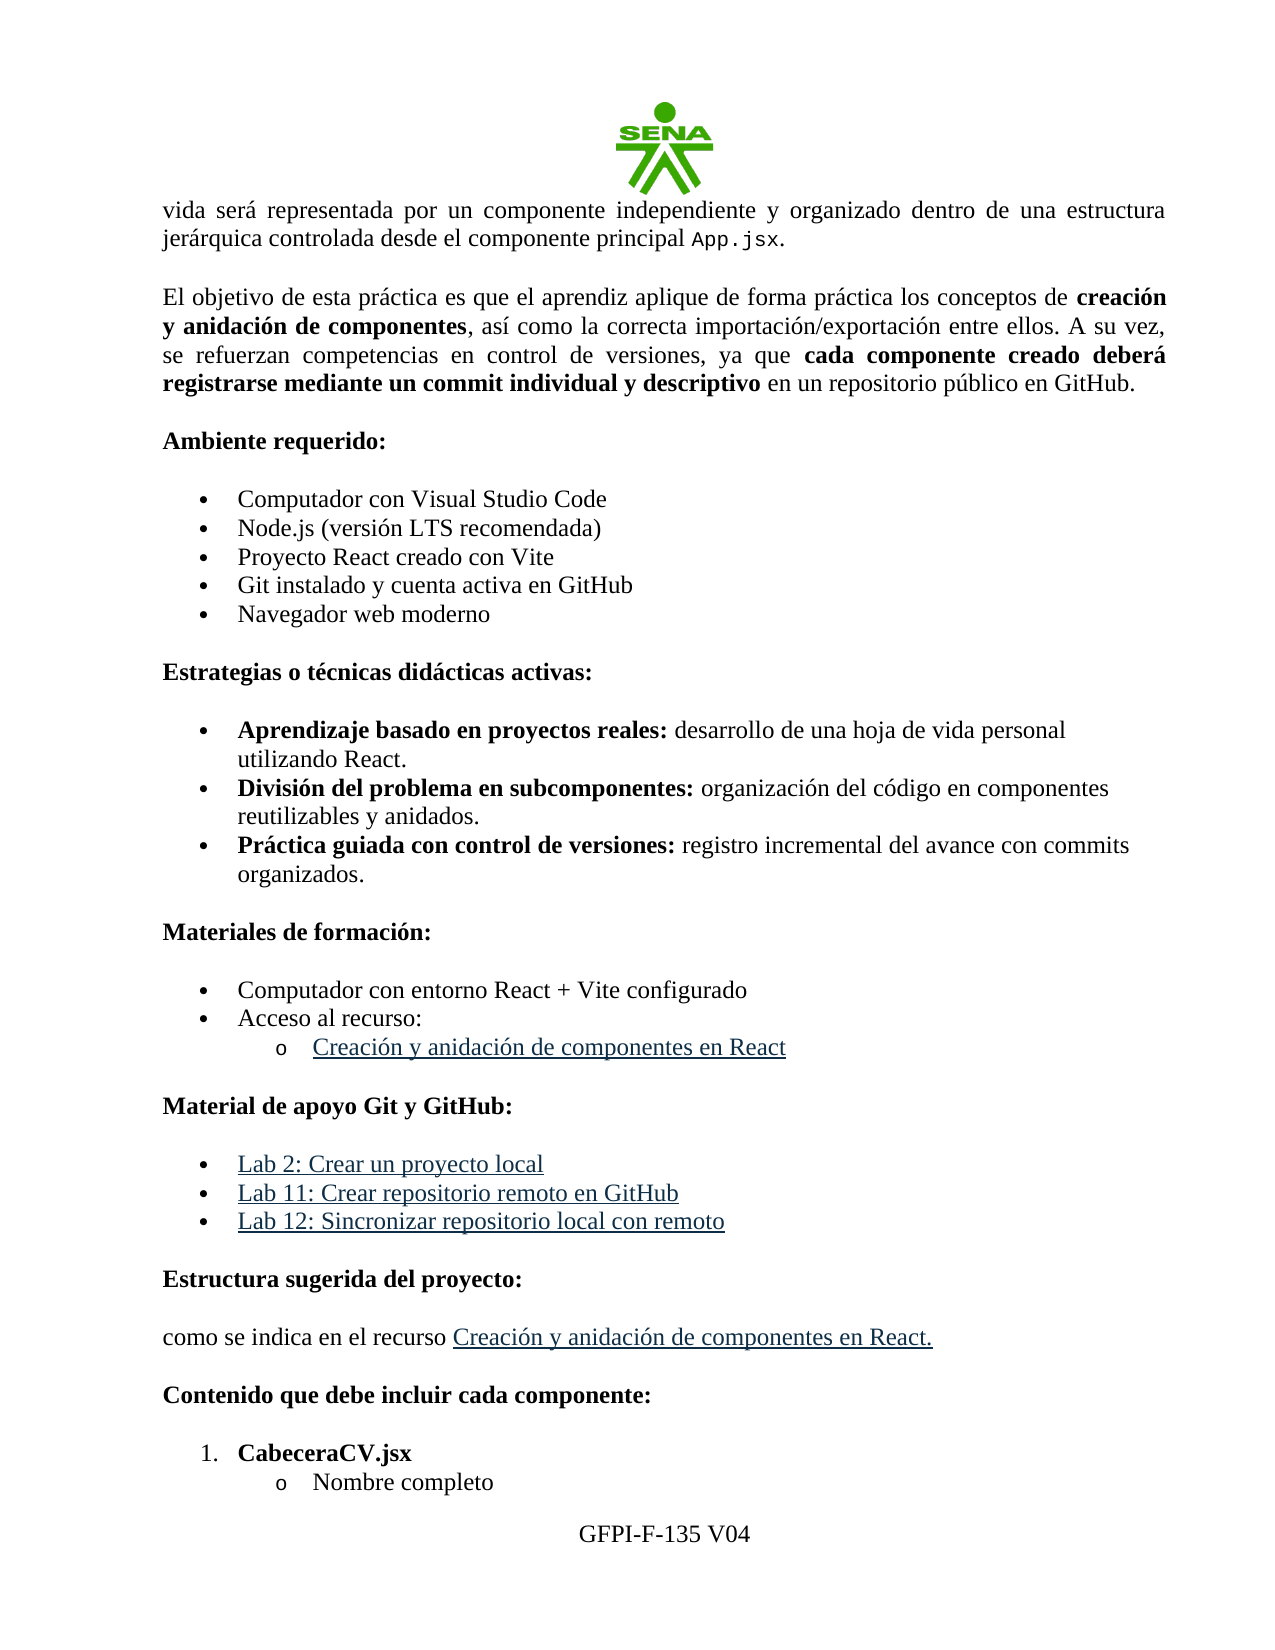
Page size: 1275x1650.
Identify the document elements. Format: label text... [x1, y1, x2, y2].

text Material de apoyo Git y GitHub: [162, 1091, 1167, 1120]
list Lab 2: Crear un proyecto local [200, 1149, 1167, 1178]
list Navegador web moderno [200, 599, 1167, 628]
list Lab 11: Crear repositorio remoto en GitHub [200, 1178, 1167, 1206]
list Computador con entorno React + Vite configurado [200, 975, 1167, 1003]
list Práctica guiada con control de versiones: registro incremental del avance con commits organizados. [200, 830, 1167, 888]
list Proyecto React creado con Vite [200, 542, 1167, 571]
picture [616, 102, 714, 195]
list Lab 12: Sincronizar repositorio local con remoto [200, 1206, 1167, 1235]
text Ambiente requerido: [162, 426, 1167, 455]
list CabeceraCV.jsx [200, 1438, 1167, 1467]
text Materiales de formación: [162, 917, 1167, 946]
text Estructura sugerida del proyecto: [162, 1264, 1167, 1293]
text Estrategias o técnicas didácticas activas: [162, 657, 1167, 686]
text El objetivo de esta práctica es que el aprendiz aplique de forma práctica los conceptos de creación y anidación de componentes, así como la correcta importación/exportación entre ellos. A su vez, se refuerzan competencias en control de versiones, ya que cada componente creado deberá registrarse mediante un commit individual y descriptivo en un repositorio público en GitHub. [162, 282, 1167, 397]
list Acceso al recurso: [200, 1003, 1167, 1032]
list Aprendizaje basado en proyectos reales: desarrollo de una hoja de vida personal utilizando React. [200, 715, 1167, 773]
list Node.js (versión LTS recomendada) [200, 513, 1167, 542]
text como se indica en el recurso Creación y anidación de componentes en React. [162, 1322, 1167, 1351]
list Git instalado y cuenta activa en GitHub [200, 571, 1167, 599]
list Nombre completo [275, 1467, 1167, 1496]
list Computador con Visual Studio Code [200, 484, 1167, 513]
list División del problema en subcomponentes: organización del código en componentes reutilizables y anidados. [200, 773, 1167, 830]
list Creación y anidación de componentes en React [275, 1032, 1167, 1062]
text Contenido que debe incluir cada componente: [162, 1380, 1167, 1409]
